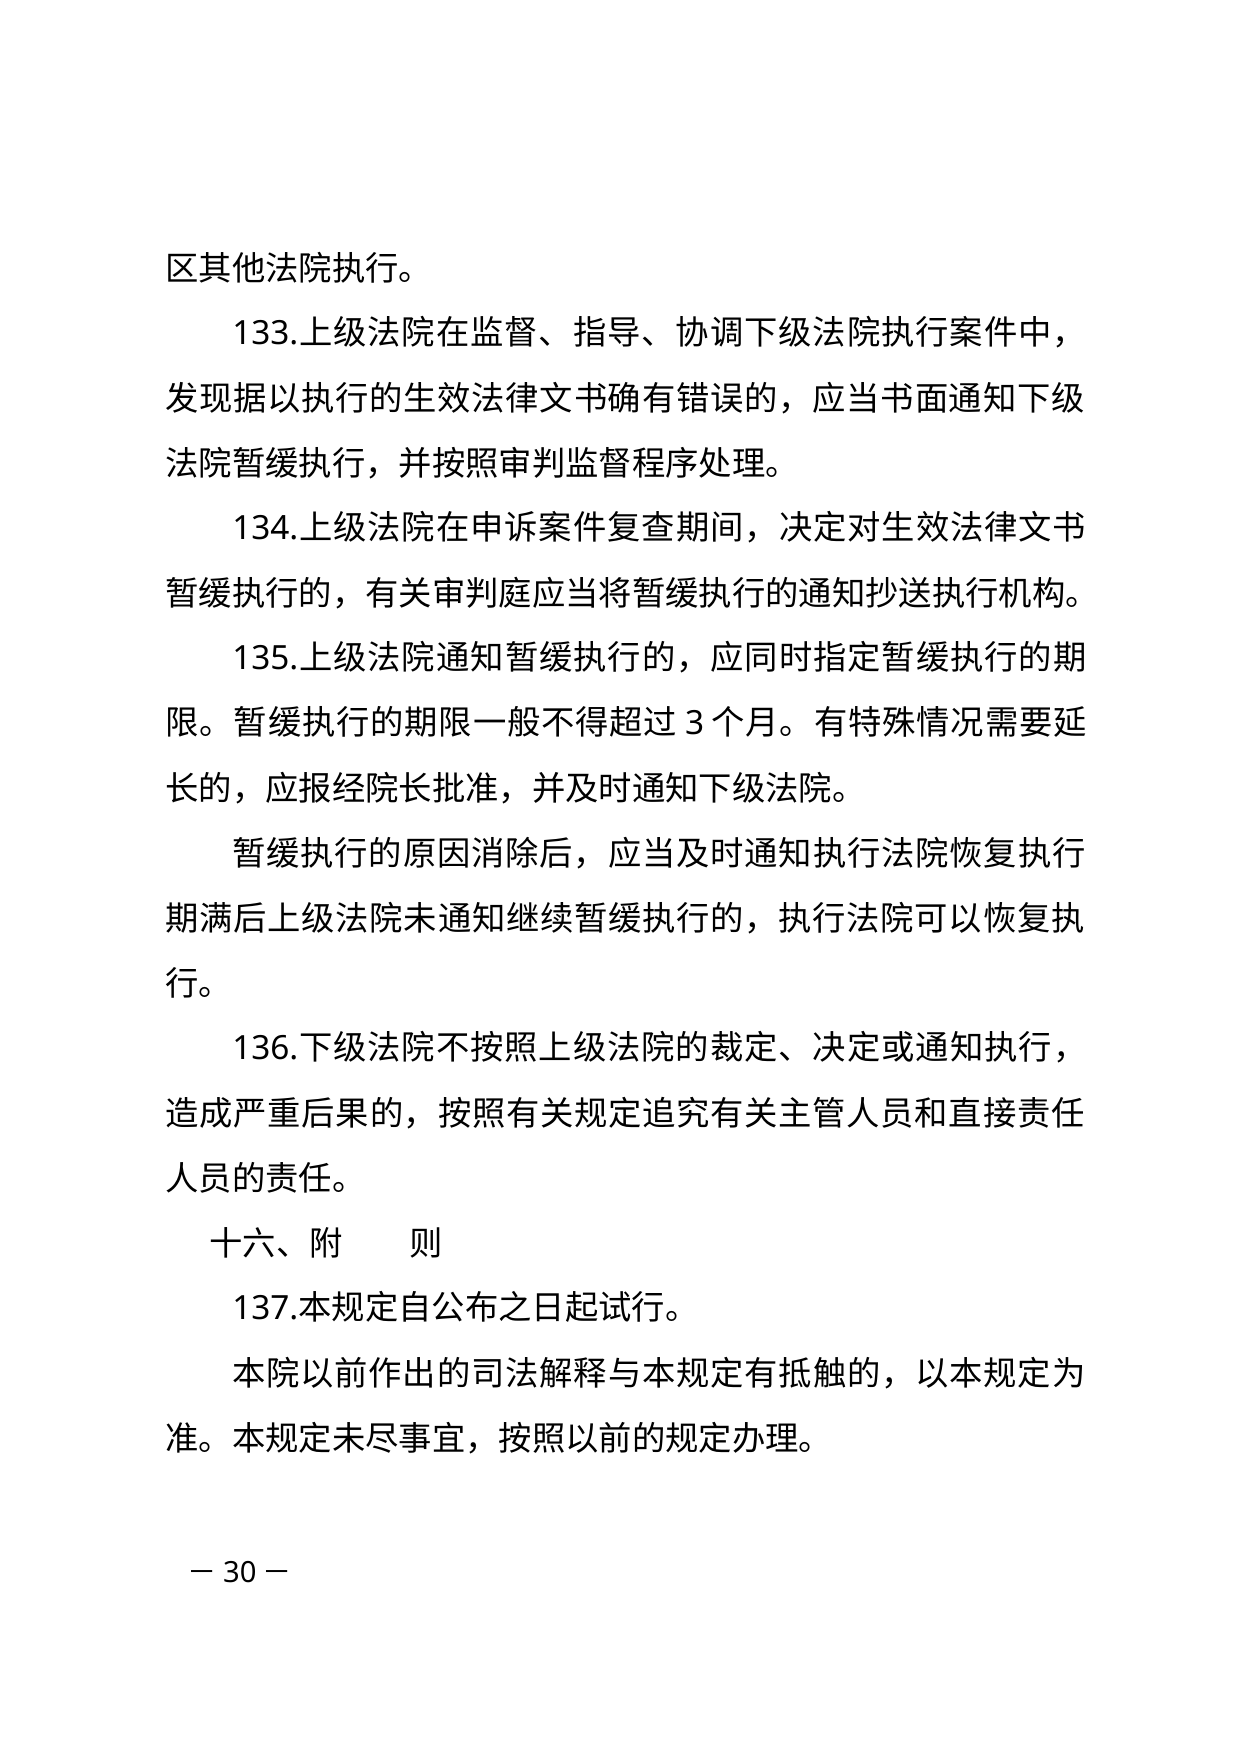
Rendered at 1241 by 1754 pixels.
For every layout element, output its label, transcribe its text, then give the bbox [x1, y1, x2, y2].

text 136.下级法院不按照上级法院的裁定、决定或通知执行，造成严重后果的，按照有关规定追究有关主管人员和直接责任人员的责任。 [165, 1013, 1087, 1208]
text 134.上级法院在申诉案件复查期间，决定对生效法律文书暂缓执行的，有关审判庭应当将暂缓执行的通知抄送执行机构。 [165, 493, 1087, 623]
text 133.上级法院在监督、指导、协调下级法院执行案件中，发现据以执行的生效法律文书确有错误的，应当书面通知下级法院暂缓执行，并按照审判监督程序处理。 [165, 298, 1087, 493]
text 暂缓执行的原因消除后，应当及时通知执行法院恢复执行。期满后上级法院未通知继续暂缓执行的，执行法院可以恢复执行。 [165, 818, 1087, 1013]
text 135.上级法院通知暂缓执行的，应同时指定暂缓执行的期限。暂缓执行的期限一般不得超过3个月。有特殊情况需要延长的，应报经院长批准，并及时通知下级法院。 [165, 623, 1087, 818]
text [165, 233, 1087, 298]
text 十六、附 则 [165, 1208, 1087, 1273]
text 137.本规定自公布之日起试行。 [165, 1273, 1087, 1338]
text 本院以前作出的司法解释与本规定有抵触的，以本规定为准。本规定未尽事宜，按照以前的规定办理。 [165, 1338, 1087, 1468]
